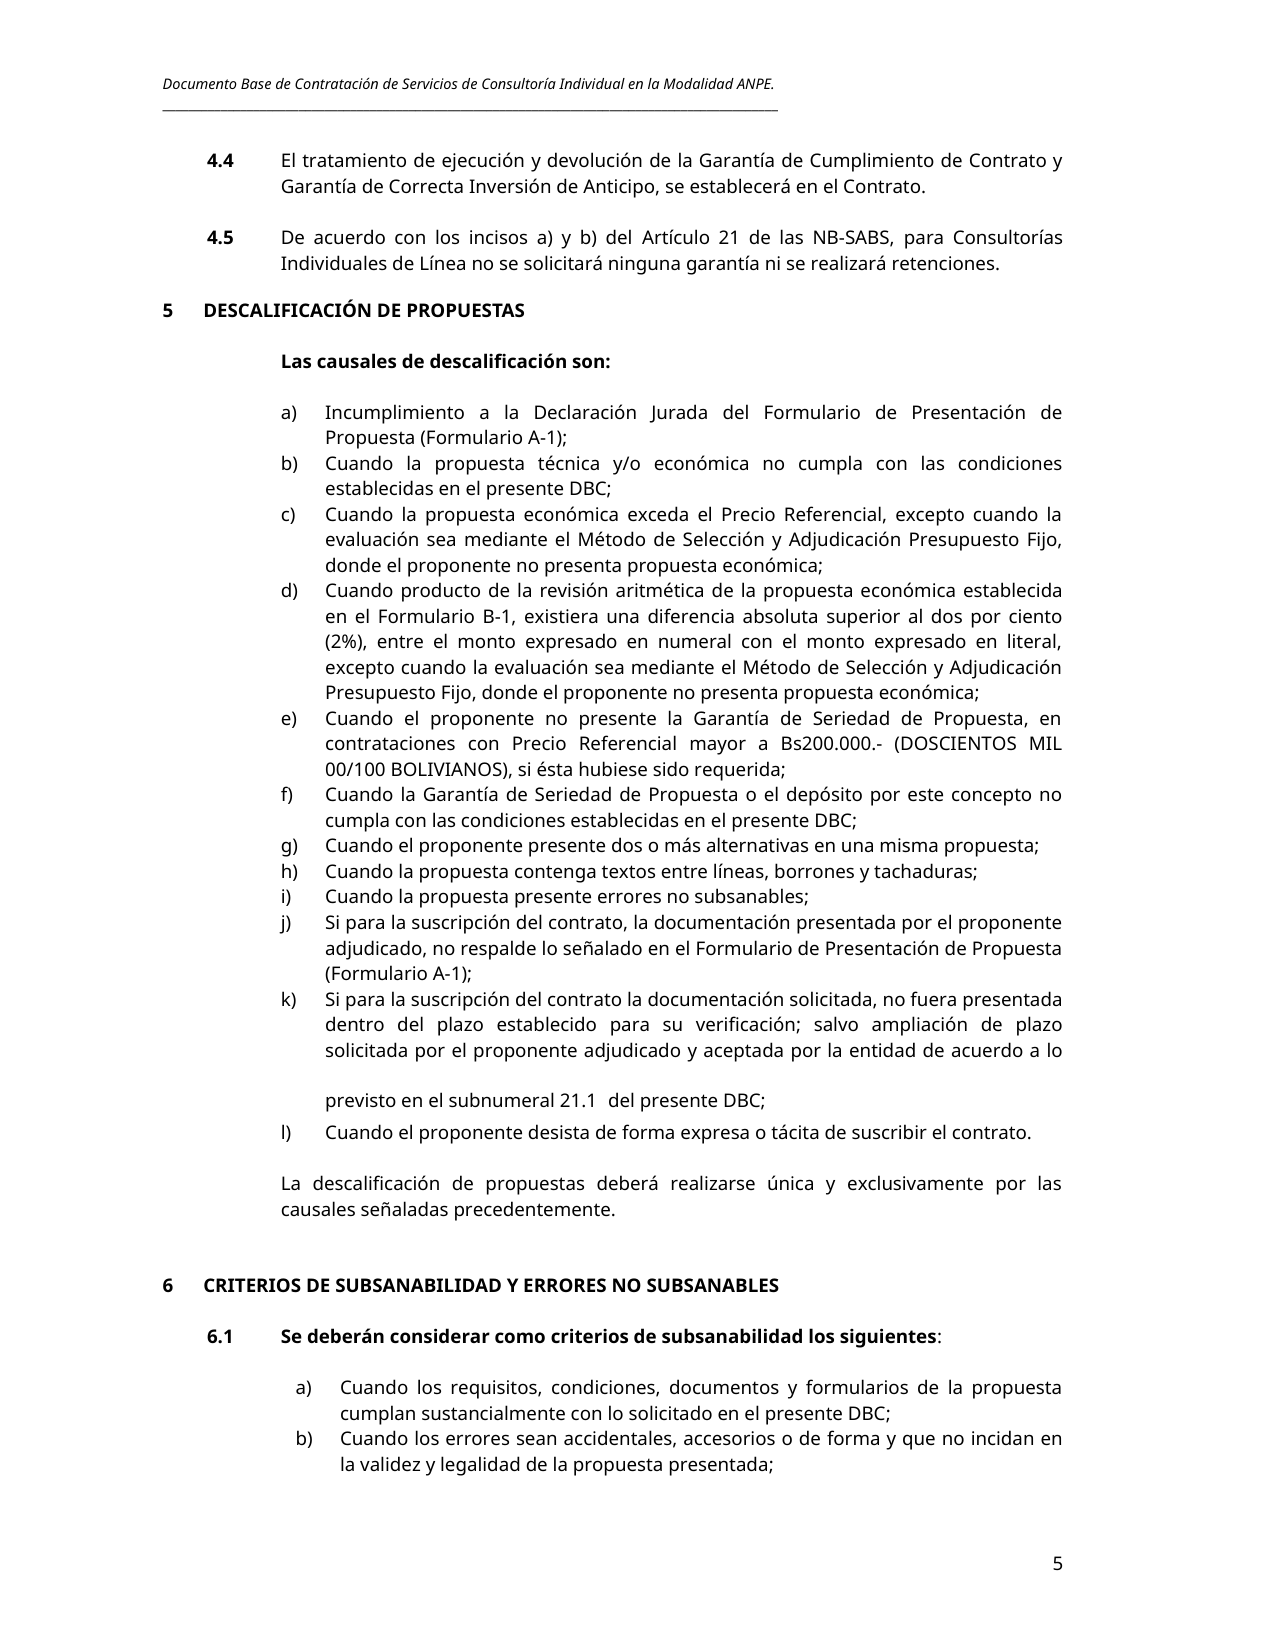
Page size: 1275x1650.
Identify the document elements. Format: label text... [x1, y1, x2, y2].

list Cuando los errores sean accidentales, accesorios o de forma y que no incidan en la validez y legalidad de la propuesta presentada; [295, 1426, 1063, 1477]
list El tratamiento de ejecución y devolución de la Garantía de Cumplimiento de Contrato y Garantía de Correcta Inversión de Anticipo, se establecerá en el Contrato. [207, 148, 1063, 199]
list Cuando el proponente desista de forma expresa o tácita de suscribir el contrato. [281, 1119, 1063, 1145]
list De acuerdo con los incisos a) y b) del Artículo 21 de las NB-SABS, para Consultorías Individuales de Línea no se solicitará ninguna garantía ni se realizará retenciones. [207, 224, 1063, 275]
list Incumplimiento a la Declaración Jurada del Formulario de Presentación de Propuesta (Formulario A-1); [281, 399, 1063, 450]
list Cuando producto de la revisión aritmética de la propuesta económica establecida en el Formulario B-1, existiera una diferencia absoluta superior al dos por ciento (2%), entre el monto expresado en numeral con el monto expresado en literal, excepto cuando la evaluación sea mediante el Método de Selección y Adjudicación Presupuesto Fijo, donde el proponente no presenta propuesta económica; [281, 578, 1063, 705]
list La descalificación de propuestas deberá realizarse única y exclusivamente por las causales señaladas precedentemente. [281, 1170, 1063, 1221]
list Cuando la propuesta contenga textos entre líneas, borrones y tachaduras; [281, 858, 1063, 884]
list Si para la suscripción del contrato, la documentación presentada por el proponente adjudicado, no respalde lo señalado en el Formulario de Presentación de Propuesta (Formulario A-1); [281, 909, 1063, 986]
title DESCALIFICACIÓN DE PROPUESTAS [162, 297, 1063, 322]
list Si para la suscripción del contrato la documentación solicitada, no fuera presentada dentro del plazo establecido para su verificación; salvo ampliación de plazo solicitada por el proponente adjudicado y aceptada por la entidad de acuerdo a lo previsto en el subnumeral 21.1 del presente DBC; [281, 986, 1063, 1119]
list Cuando la Garantía de Seriedad de Propuesta o el depósito por este concepto no cumpla con las condiciones establecidas en el presente DBC; [281, 782, 1063, 833]
list Cuando el proponente presente dos o más alternativas en una misma propuesta; [281, 833, 1063, 858]
list Se deberán considerar como criterios de subsanabilidad los siguientes: [207, 1323, 1063, 1349]
list Cuando la propuesta presente errores no subsanables; [281, 884, 1063, 909]
list Cuando la propuesta económica exceda el Precio Referencial, excepto cuando la evaluación sea mediante el Método de Selección y Adjudicación Presupuesto Fijo, donde el proponente no presenta propuesta económica; [281, 501, 1063, 578]
list Cuando la propuesta técnica y/o económica no cumpla con las condiciones establecidas en el presente DBC; [281, 450, 1063, 501]
list Cuando el proponente no presente la Garantía de Seriedad de Propuesta, en contrataciones con Precio Referencial mayor a Bs200.000.- (DOSCIENTOS MIL 00/100 BOLIVIANOS), si ésta hubiese sido requerida; [281, 705, 1063, 782]
title CRITERIOS DE SUBSANABILIDAD Y ERRORES NO SUBSANABLES [162, 1272, 1063, 1298]
list Cuando los requisitos, condiciones, documentos y formularios de la propuesta cumplan sustancialmente con lo solicitado en el presente DBC; [295, 1374, 1063, 1426]
list Las causales de descalificación son: [281, 348, 1063, 373]
